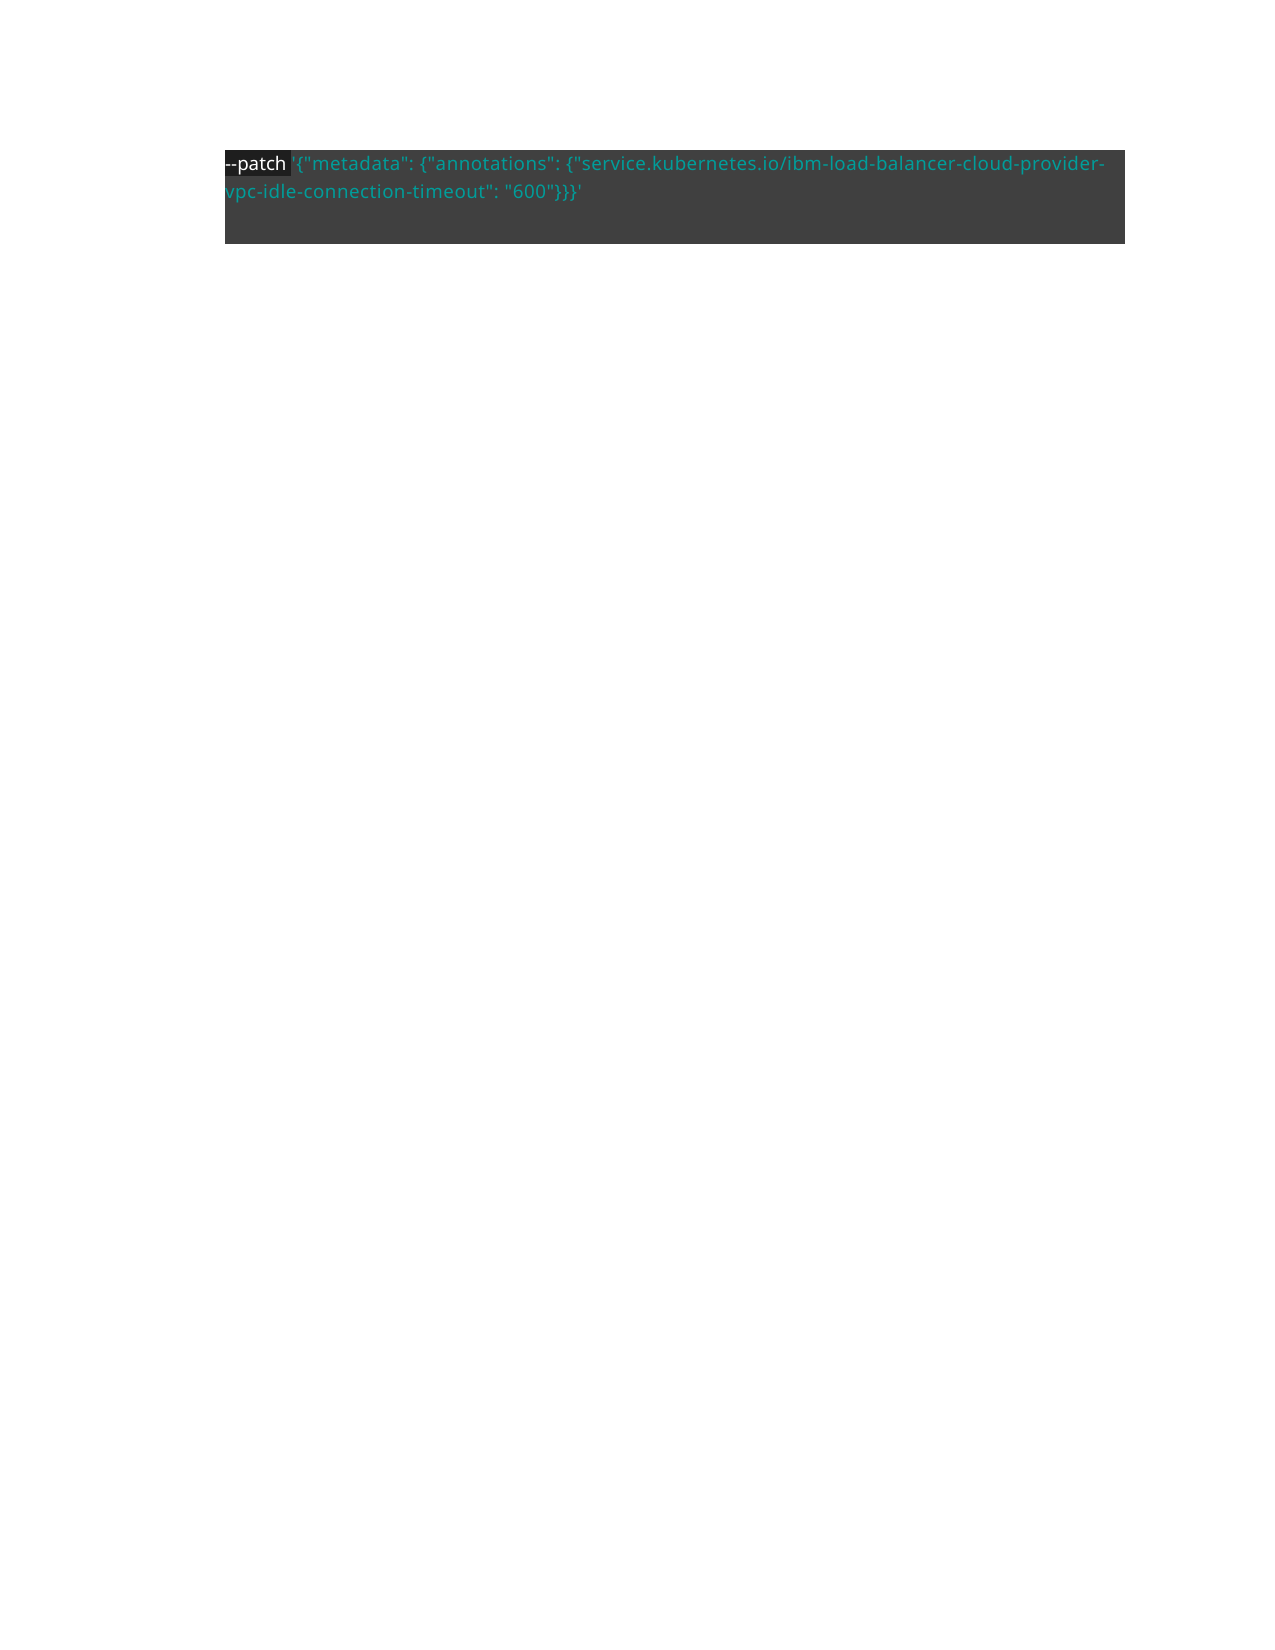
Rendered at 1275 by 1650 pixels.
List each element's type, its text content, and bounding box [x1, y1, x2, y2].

text --patch '{"metadata": {"annotations": {"service.kubernetes.io/ibm-load-balancer-cloud-provider-vpc-idle-connection-timeout": "600"}}}' [225, 150, 1125, 203]
